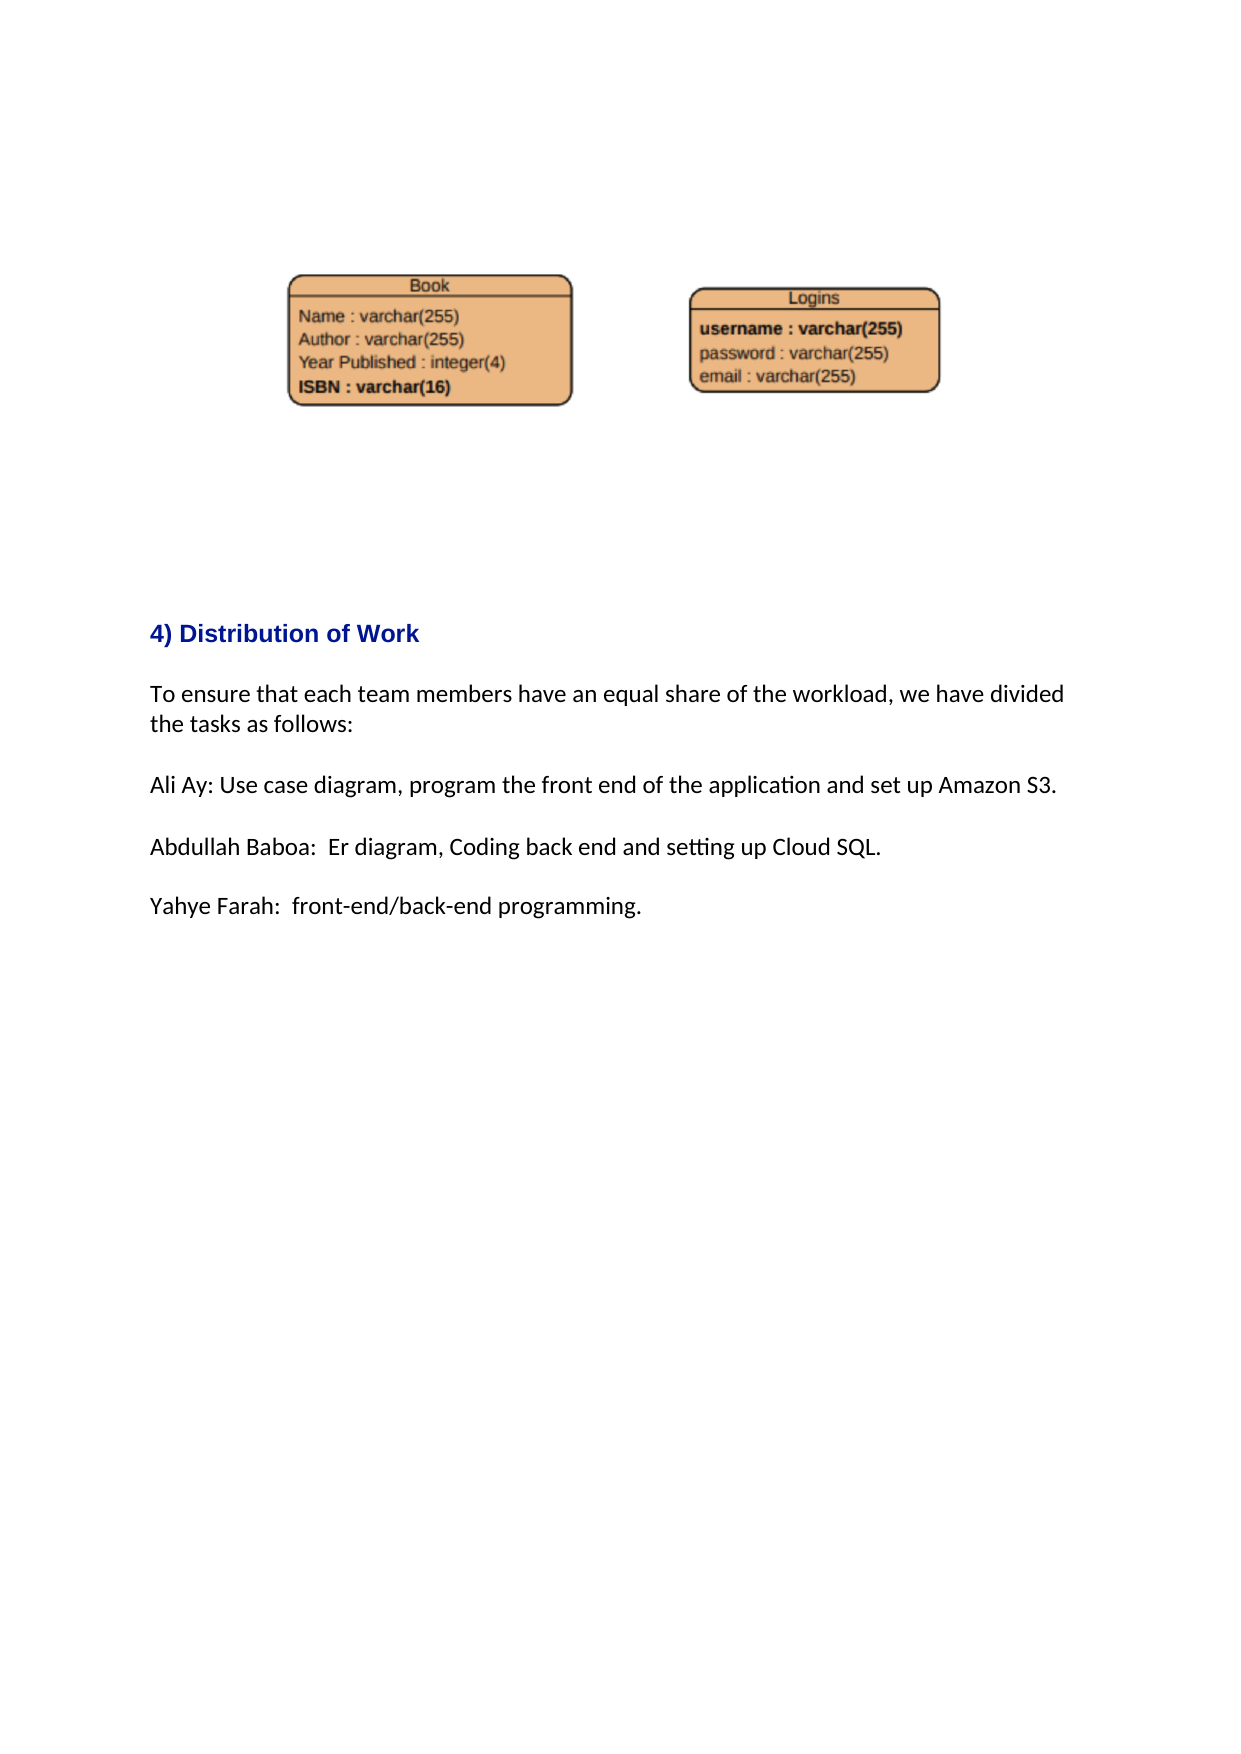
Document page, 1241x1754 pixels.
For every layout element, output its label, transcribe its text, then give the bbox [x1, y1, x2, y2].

text To ensure that each team members have an equal share of the workload, we have divided the tasks as follows: [150, 678, 1090, 739]
text Ali Ay: Use case diagram, program the front end of the application and set up Amazon S3. [150, 769, 1090, 800]
text Yahye Farah: front-end/back-end programming. [150, 890, 1090, 921]
text Abdullah Baboa: Er diagram, Coding back end and setting up Cloud SQL. [150, 800, 1090, 861]
picture [150, 150, 1091, 562]
text 4) Distribution of Work [150, 619, 1090, 647]
